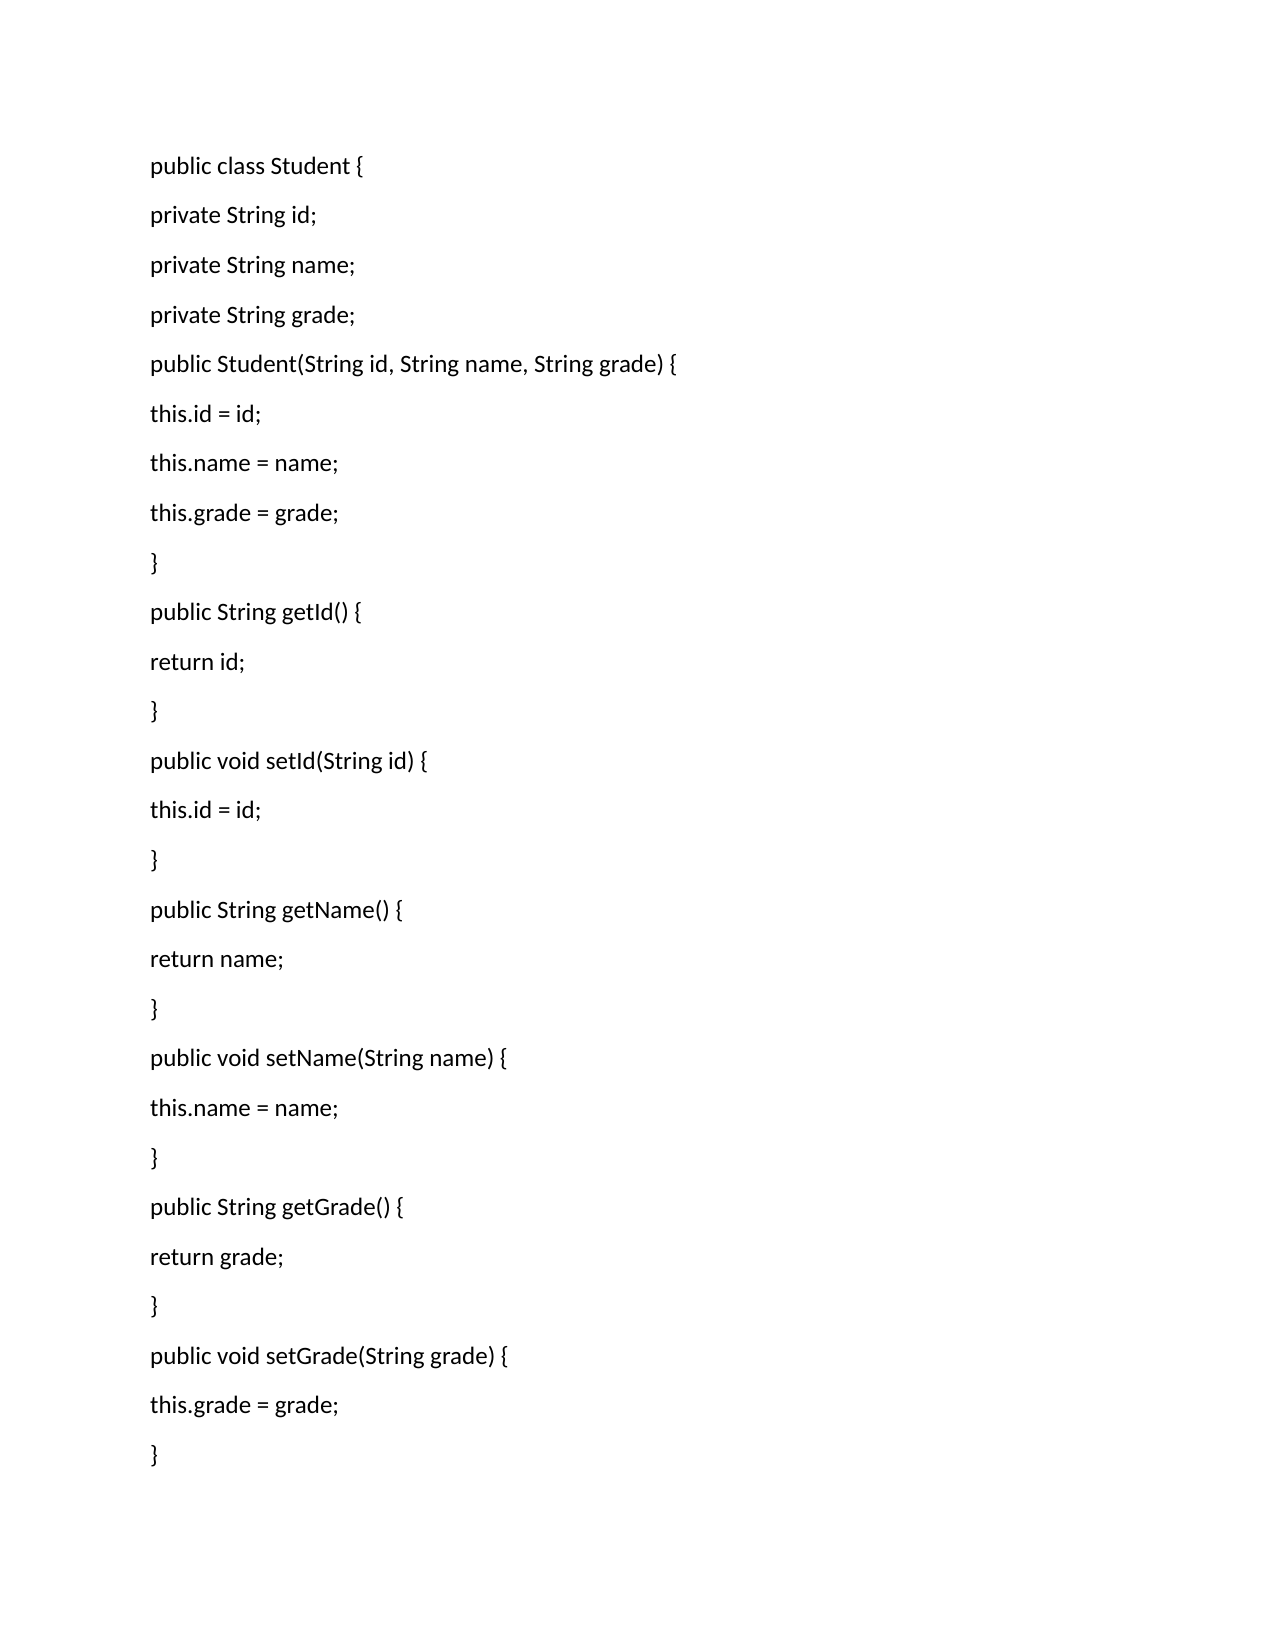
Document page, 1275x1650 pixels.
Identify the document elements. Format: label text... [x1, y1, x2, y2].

text } [150, 1290, 1125, 1321]
text return name; [150, 943, 1125, 974]
text return grade; [150, 1241, 1125, 1271]
text public Student(String id, String name, String grade) { [150, 348, 1125, 379]
text } [150, 1439, 1125, 1470]
text } [150, 547, 1125, 577]
text this.id = id; [150, 794, 1125, 825]
text this.id = id; [150, 398, 1125, 428]
text return id; [150, 646, 1125, 676]
text public class Student { [150, 150, 1125, 181]
text this.grade = grade; [150, 1389, 1125, 1420]
text private String id; [150, 199, 1125, 230]
text public String getName() { [150, 894, 1125, 924]
text this.name = name; [150, 1092, 1125, 1123]
text public void setId(String id) { [150, 745, 1125, 776]
text public void setName(String name) { [150, 1042, 1125, 1073]
text } [150, 1142, 1125, 1172]
text private String grade; [150, 299, 1125, 329]
text this.name = name; [150, 447, 1125, 478]
text public String getGrade() { [150, 1191, 1125, 1222]
text } [150, 844, 1125, 875]
text this.grade = grade; [150, 497, 1125, 528]
text public void setGrade(String grade) { [150, 1340, 1125, 1371]
text public String getId() { [150, 596, 1125, 627]
text private String name; [150, 249, 1125, 280]
text } [150, 695, 1125, 726]
text } [150, 993, 1125, 1023]
